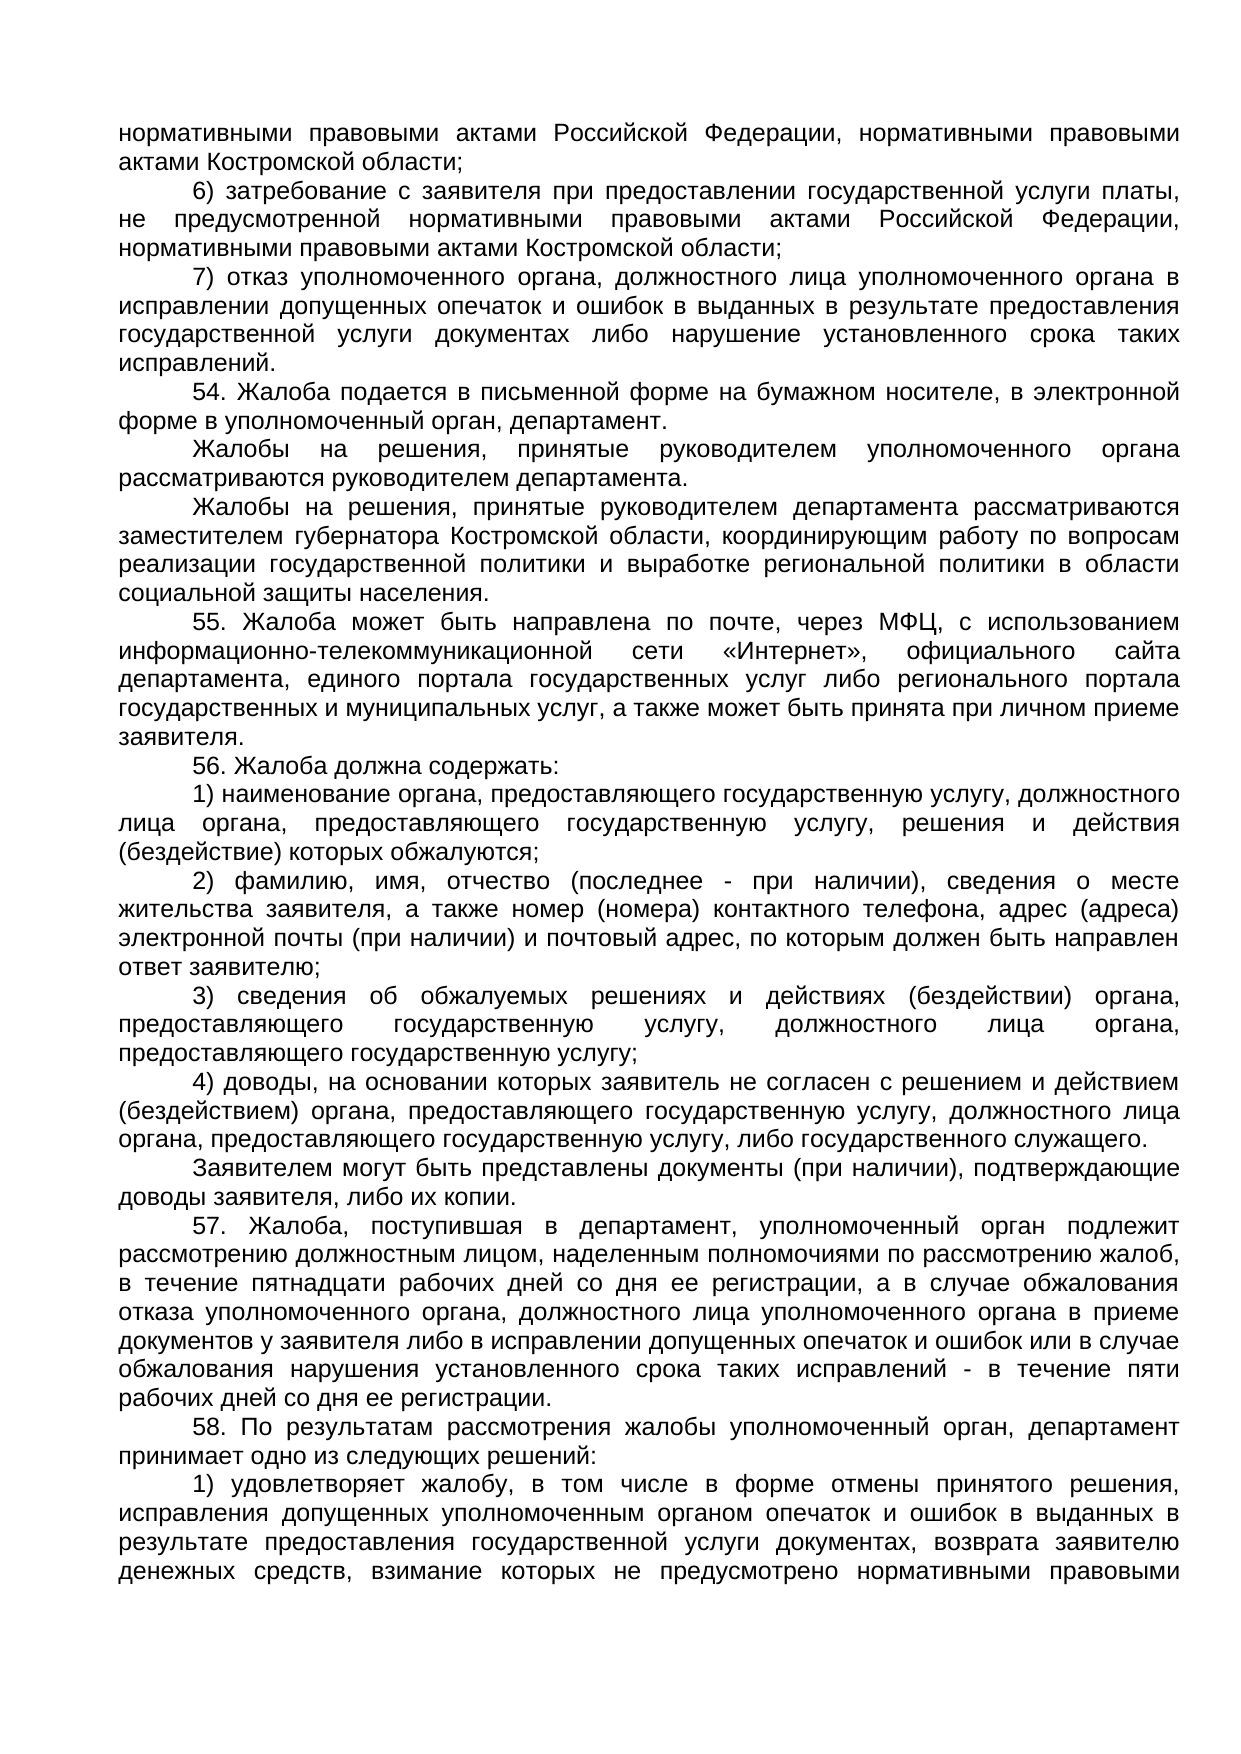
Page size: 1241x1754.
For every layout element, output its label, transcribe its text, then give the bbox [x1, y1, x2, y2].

text 55. Жалоба может быть направлена по почте, через МФЦ, с использованием информационно-телекоммуникационной сети «Интернет», официального сайта департамента, единого портала государственных услуг либо регионального портала государственных и муниципальных услуг, а также может быть принята при личном приеме заявителя. [118, 607, 1181, 751]
text 2) фамилию, имя, отчество (последнее - при наличии), сведения о месте жительства заявителя, а также номер (номера) контактного телефона, адрес (адреса) электронной почты (при наличии) и почтовый адрес, по которым должен быть направлен ответ заявителю; [118, 866, 1181, 981]
text Жалобы на решения, принятые руководителем департамента рассматриваются заместителем губернатора Костромской области, координирующим работу по вопросам реализации государственной политики и выработке региональной политики в области социальной защиты населения. [118, 492, 1181, 607]
text 56. Жалоба должна содержать: [118, 751, 1181, 779]
text Жалобы на решения, принятые руководителем уполномоченного органа рассматриваются руководителем департамента. [118, 434, 1181, 492]
text 3) сведения об обжалуемых решениях и действиях (бездействии) органа, предоставляющего государственную услугу, должностного лица органа, предоставляющего государственную услугу; [118, 981, 1181, 1067]
text 6) затребование с заявителя при предоставлении государственной услуги платы, не предусмотренной нормативными правовыми актами Российской Федерации, нормативными правовыми актами Костромской области; [118, 176, 1181, 262]
text 4) доводы, на основании которых заявитель не согласен с решением и действием (бездействием) органа, предоставляющего государственную услугу, должностного лица органа, предоставляющего государственную услугу, либо государственного служащего. [118, 1067, 1181, 1153]
text 54. Жалоба подается в письменной форме на бумажном носителе, в электронной форме в уполномоченный орган, департамент. [118, 377, 1181, 434]
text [118, 1469, 1181, 1584]
text 57. Жалоба, поступившая в департамент, уполномоченный орган подлежит рассмотрению должностным лицом, наделенным полномочиями по рассмотрению жалоб, в течение пятнадцати рабочих дней со дня ее регистрации, а в случае обжалования отказа уполномоченного органа, должностного лица уполномоченного органа в приеме документов у заявителя либо в исправлении допущенных опечаток и ошибок или в случае обжалования нарушения установленного срока таких исправлений - в течение пяти рабочих дней со дня ее регистрации. [118, 1211, 1181, 1412]
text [118, 118, 1181, 176]
text 58. По результатам рассмотрения жалобы уполномоченный орган, департамент принимает одно из следующих решений: [118, 1412, 1181, 1469]
text 7) отказ уполномоченного органа, должностного лица уполномоченного органа в исправлении допущенных опечаток и ошибок в выданных в результате предоставления государственной услуги документах либо нарушение установленного срока таких исправлений. [118, 262, 1181, 377]
text Заявителем могут быть представлены документы (при наличии), подтверждающие доводы заявителя, либо их копии. [118, 1153, 1181, 1211]
text 1) наименование органа, предоставляющего государственную услугу, должностного лица органа, предоставляющего государственную услугу, решения и действия (бездействие) которых обжалуются; [118, 779, 1181, 866]
